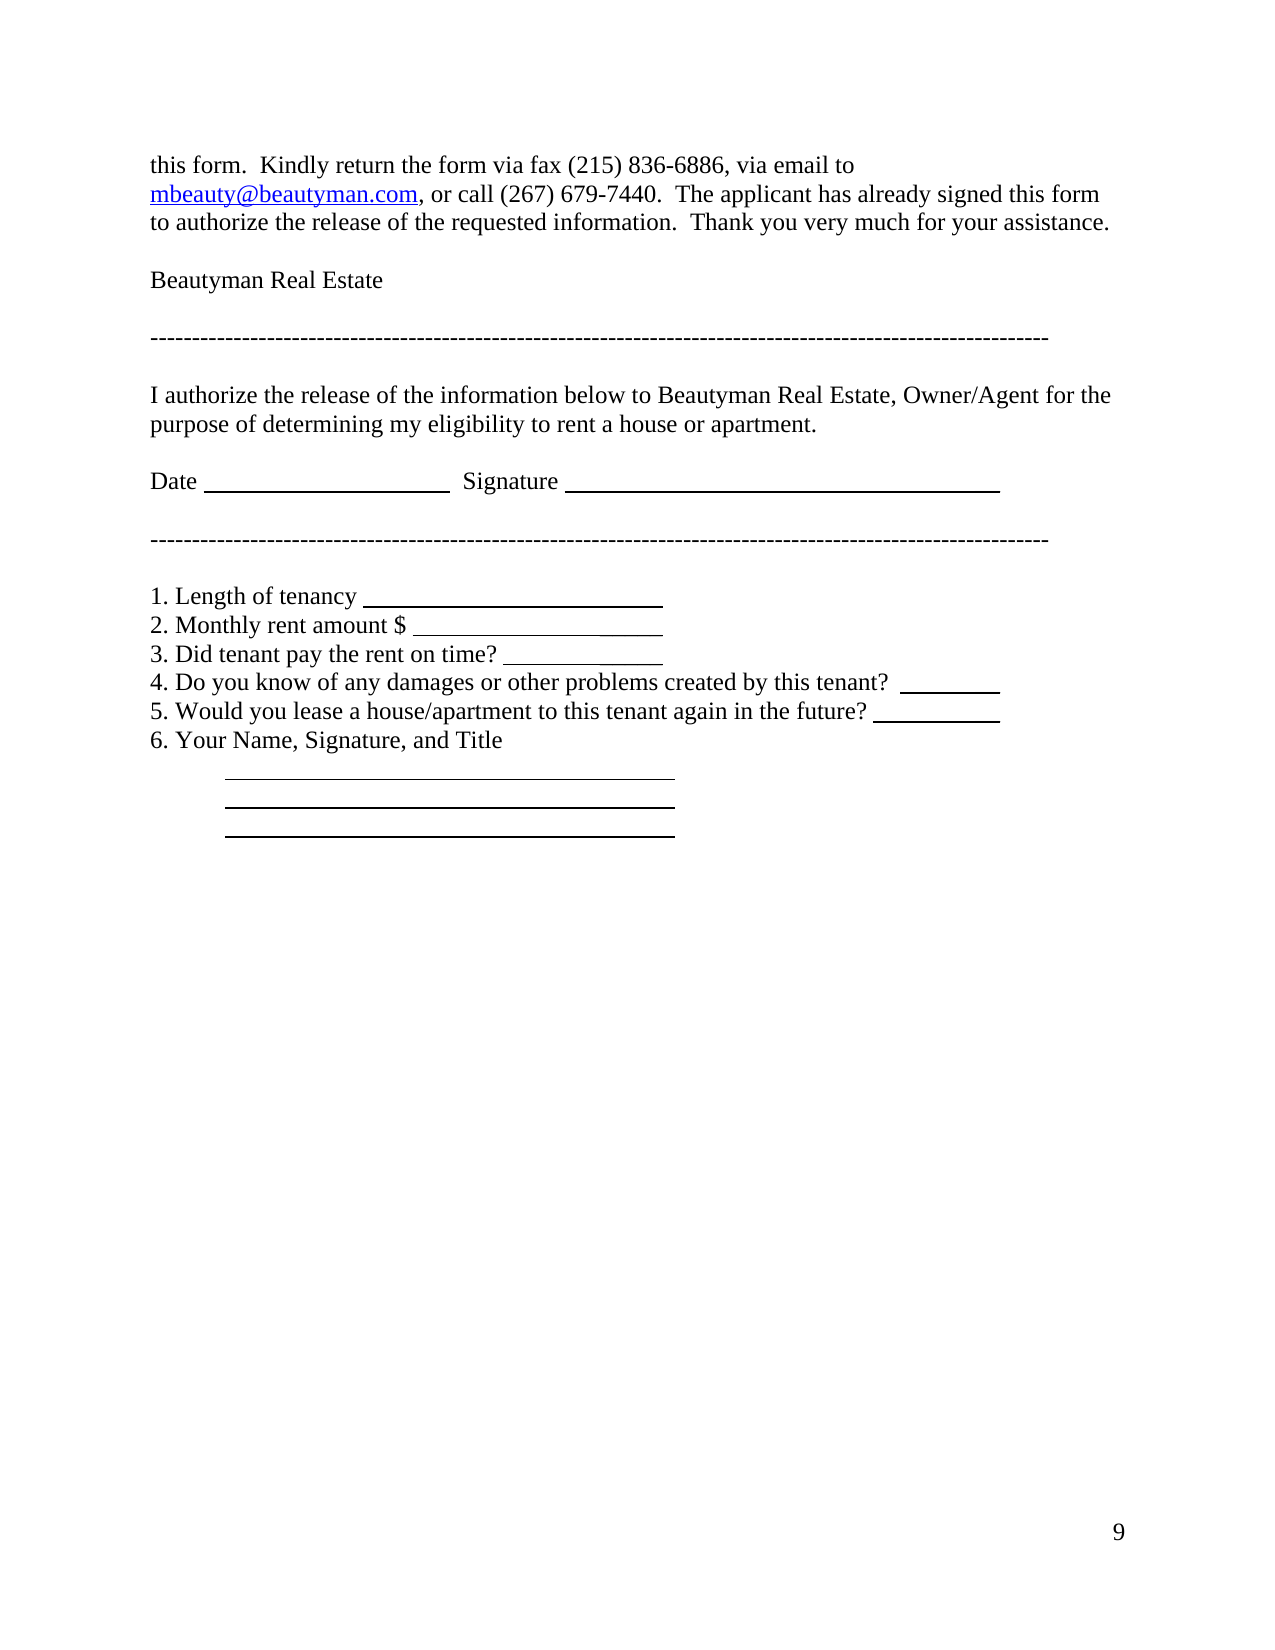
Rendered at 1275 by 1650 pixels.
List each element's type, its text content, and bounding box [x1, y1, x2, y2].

text 6. Your Name, Signature, and Title [150, 725, 1125, 754]
text I authorize the release of the information below to Beautyman Real Estate, Owner/Agent for the purpose of determining my eligibility to rent a house or apartment. [150, 380, 1125, 437]
text 4. Do you know of any damages or other problems created by this tenant? __ [150, 667, 1125, 696]
text 2. Monthly rent amount $ _____ [150, 610, 1125, 639]
text 5. Would you lease a house/apartment to this tenant again in the future? __ [150, 696, 1125, 725]
text 3. Did tenant pay the rent on time? _____ [150, 639, 1125, 667]
text 1. Length of tenancy _____ [150, 581, 1125, 610]
text Beautyman Real Estate [150, 265, 1125, 294]
text ------------------------------------------------------------------------------------------------------------ [150, 524, 1125, 552]
text ------------------------------------------------------------------------------------------------------------ [150, 322, 1125, 351]
text Date Signature __ [150, 466, 1125, 495]
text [150, 150, 1125, 236]
